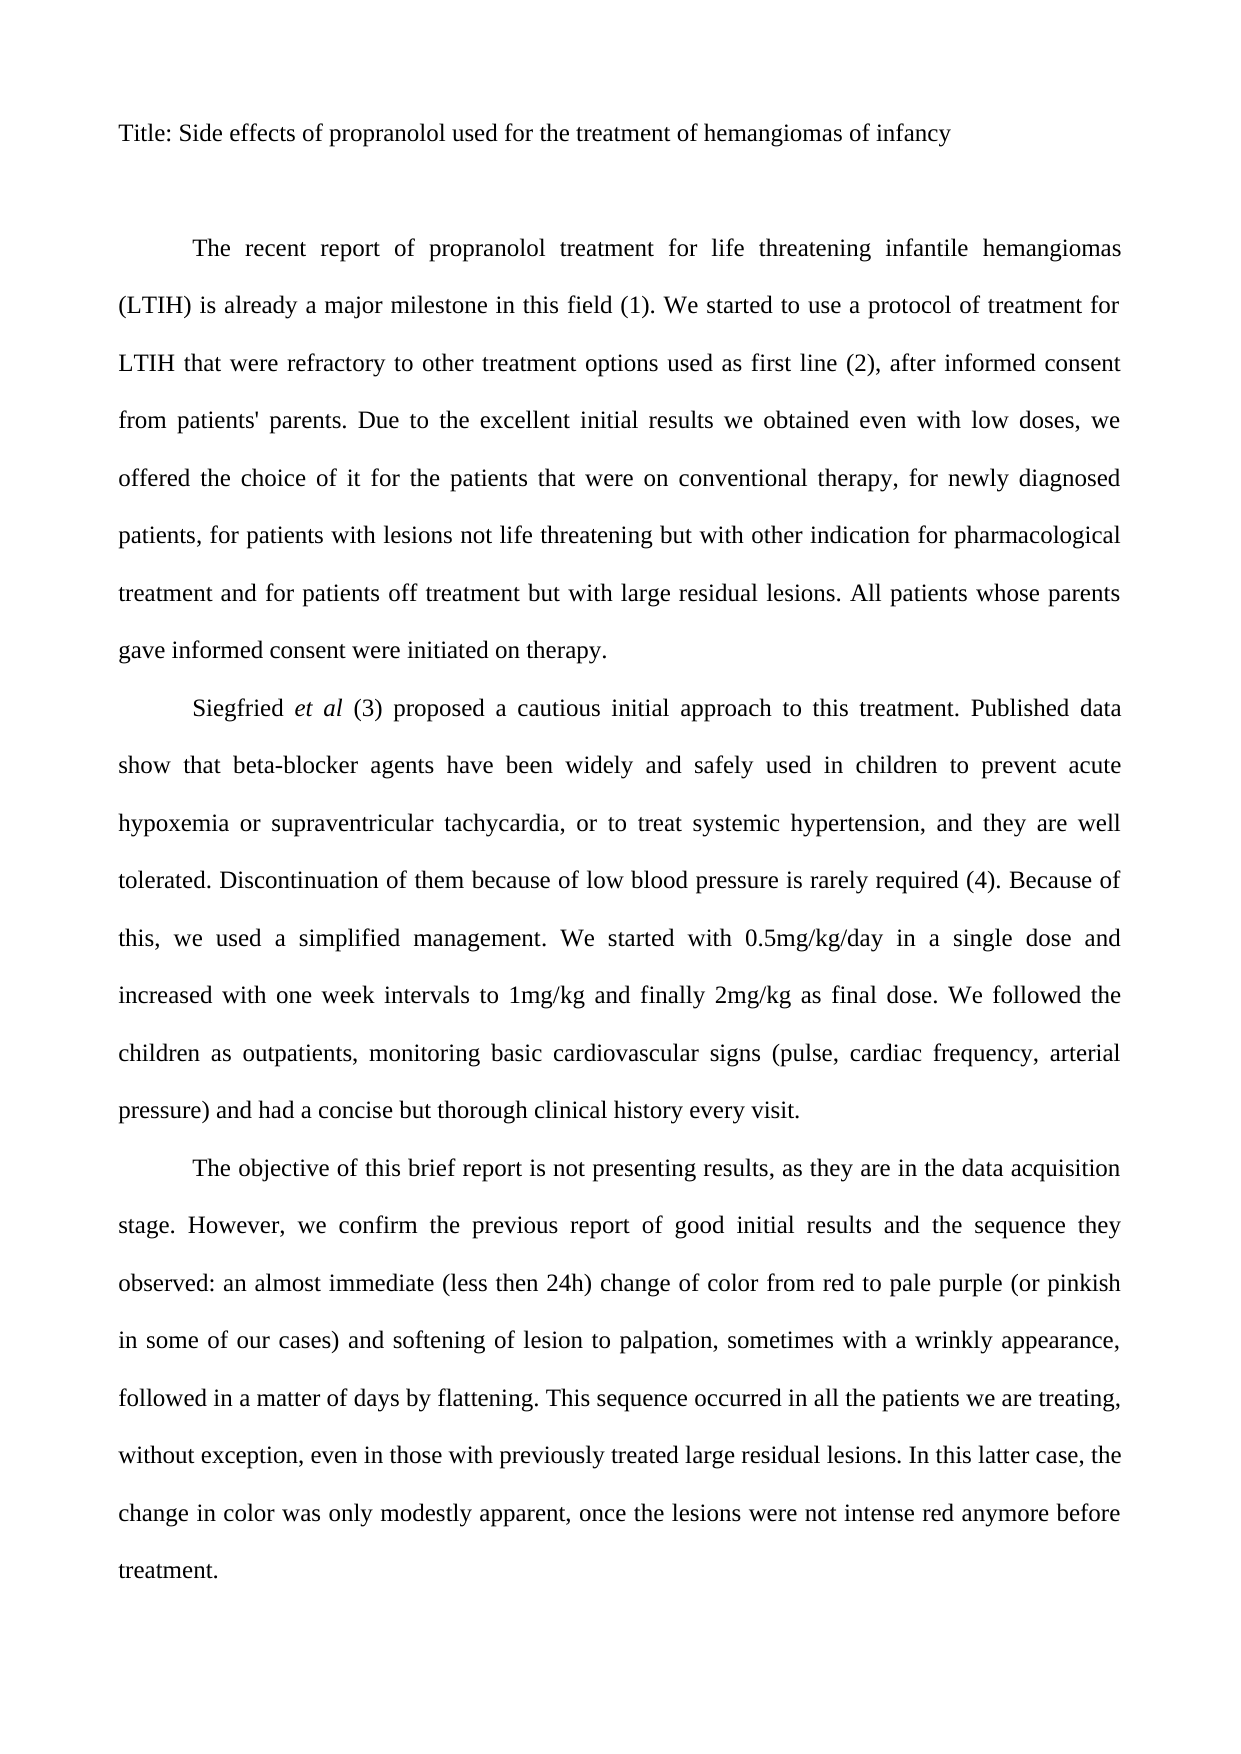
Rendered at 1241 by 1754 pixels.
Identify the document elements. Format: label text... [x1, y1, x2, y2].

text The recent report of propranolol treatment for life threatening infantile hemangiomas (LTIH) is already a major milestone in this field (1). We started to use a protocol of treatment for LTIH that were refractory to other treatment options used as first line (2), after informed consent from patients' parents. Due to the excellent initial results we obtained even with low doses, we offered the choice of it for the patients that were on conventional therapy, for newly diagnosed patients, for patients with lesions not life threatening but with other indication for pharmacological treatment and for patients off treatment but with large residual lesions. All patients whose parents gave informed consent were initiated on therapy. [118, 233, 1122, 664]
text The objective of this brief report is not presenting results, as they are in the data acquisition stage. However, we confirm the previous report of good initial results and the sequence they observed: an almost immediate (less then 24h) change of color from red to pale purple (or pinkish in some of our cases) and softening of lesion to palpation, sometimes with a wrinkly appearance, followed in a matter of days by flattening. This sequence occurred in all the patients we are treating, without exception, even in those with previously treated large residual lesions. In this latter case, the change in color was only modestly apparent, once the lesions were not intense red anymore before treatment. [118, 1153, 1122, 1584]
text Title: Side effects of propranolol used for the treatment of hemangiomas of infancy [118, 118, 1122, 147]
text Siegfried et al (3) proposed a cautious initial approach to this treatment. Published data show that beta-blocker agents have been widely and safely used in children to prevent acute hypoxemia or supraventricular tachycardia, or to treat systemic hypertension, and they are well tolerated. Discontinuation of them because of low blood pressure is rarely required (4). Because of this, we used a simplified management. We started with 0.5mg/kg/day in a single dose and increased with one week intervals to 1mg/kg and finally 2mg/kg as final dose. We followed the children as outpatients, monitoring basic cardiovascular signs (pulse, cardiac frequency, arterial pressure) and had a concise but thorough clinical history every visit. [118, 693, 1122, 1124]
